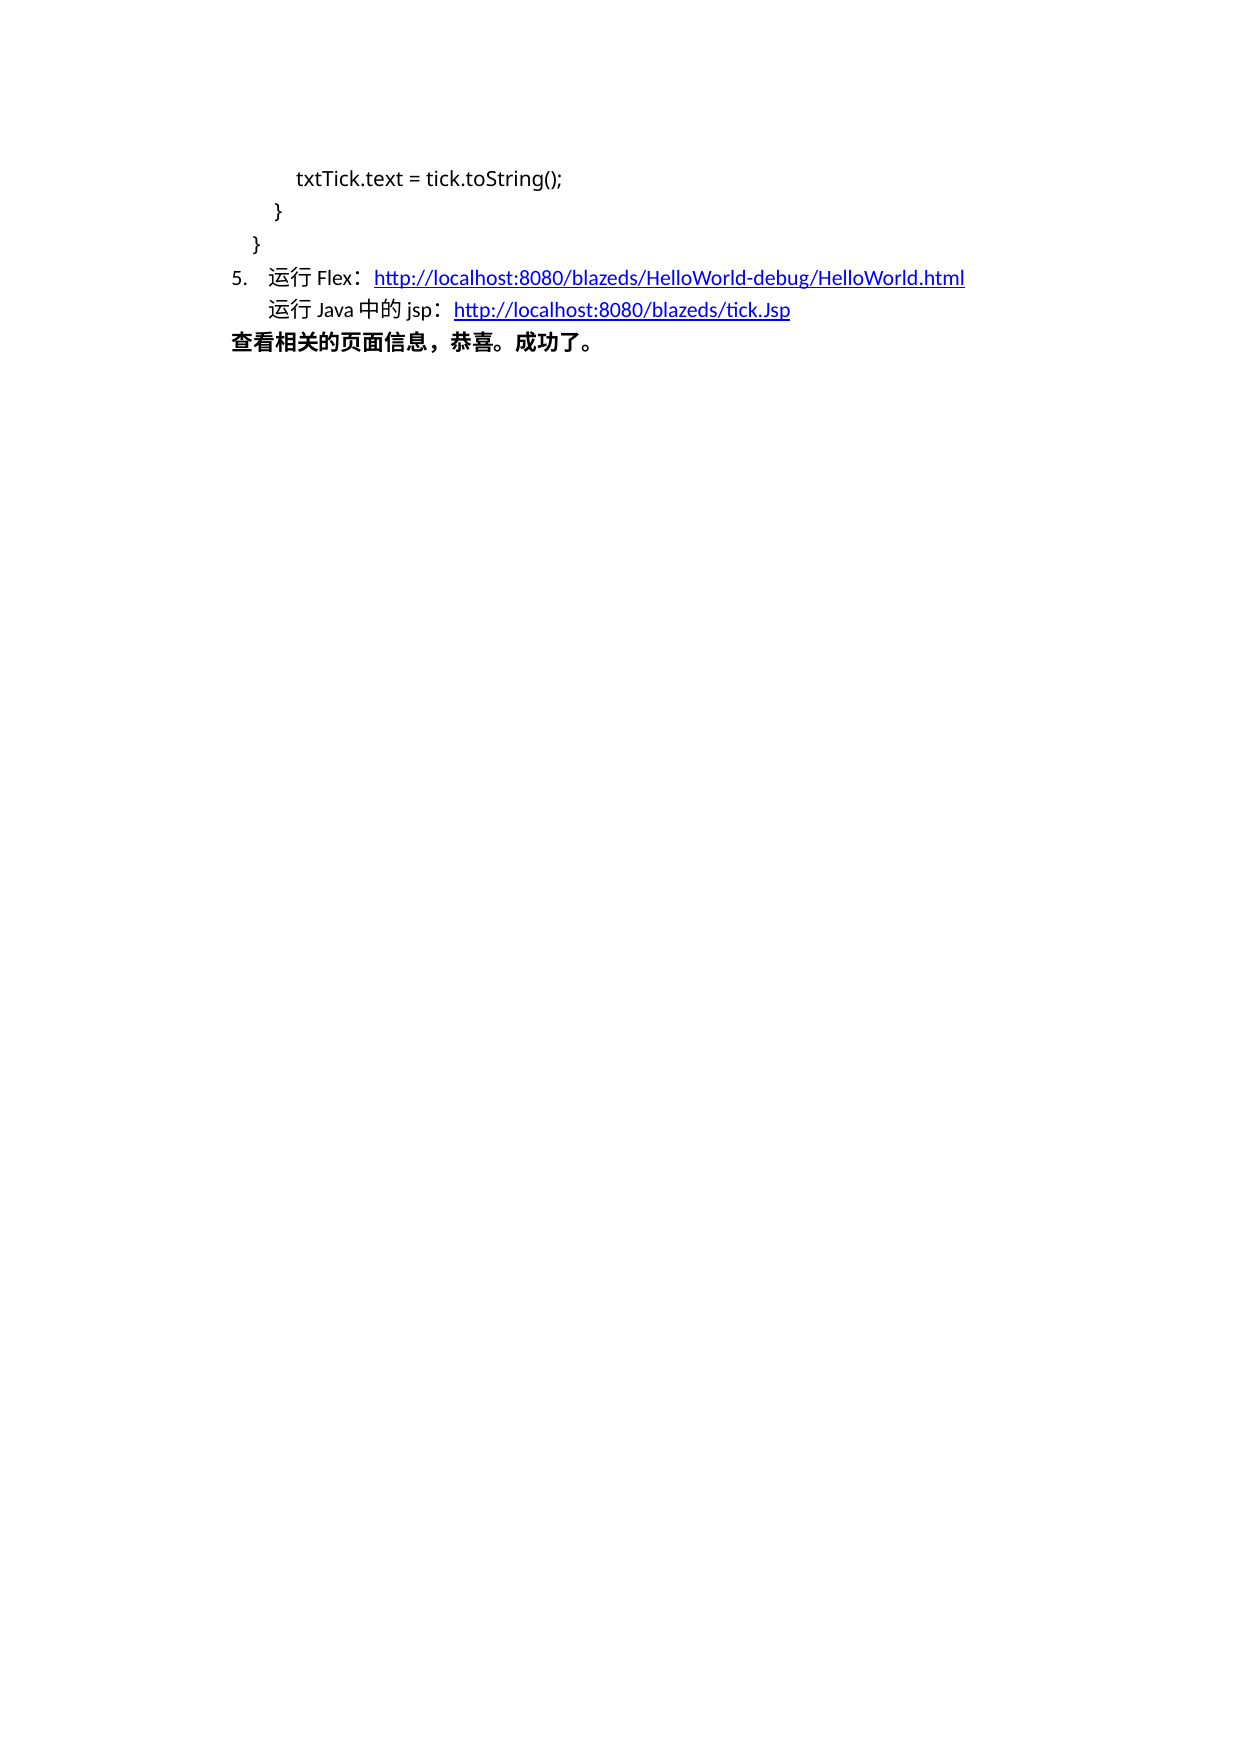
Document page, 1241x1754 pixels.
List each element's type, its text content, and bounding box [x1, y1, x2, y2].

text } [187, 194, 1053, 227]
list 运行Flex：http://localhost:8080/blazeds/HelloWorld-debug/HelloWorld.html [231, 259, 1053, 292]
list 运行Java中的jsp：http://localhost:8080/blazeds/tick.Jsp [269, 292, 1053, 324]
text txtTick.text = tick.toString(); [187, 162, 1053, 194]
text 查看相关的页面信息，恭喜。成功了。 [187, 324, 1053, 357]
text } [187, 227, 1053, 259]
